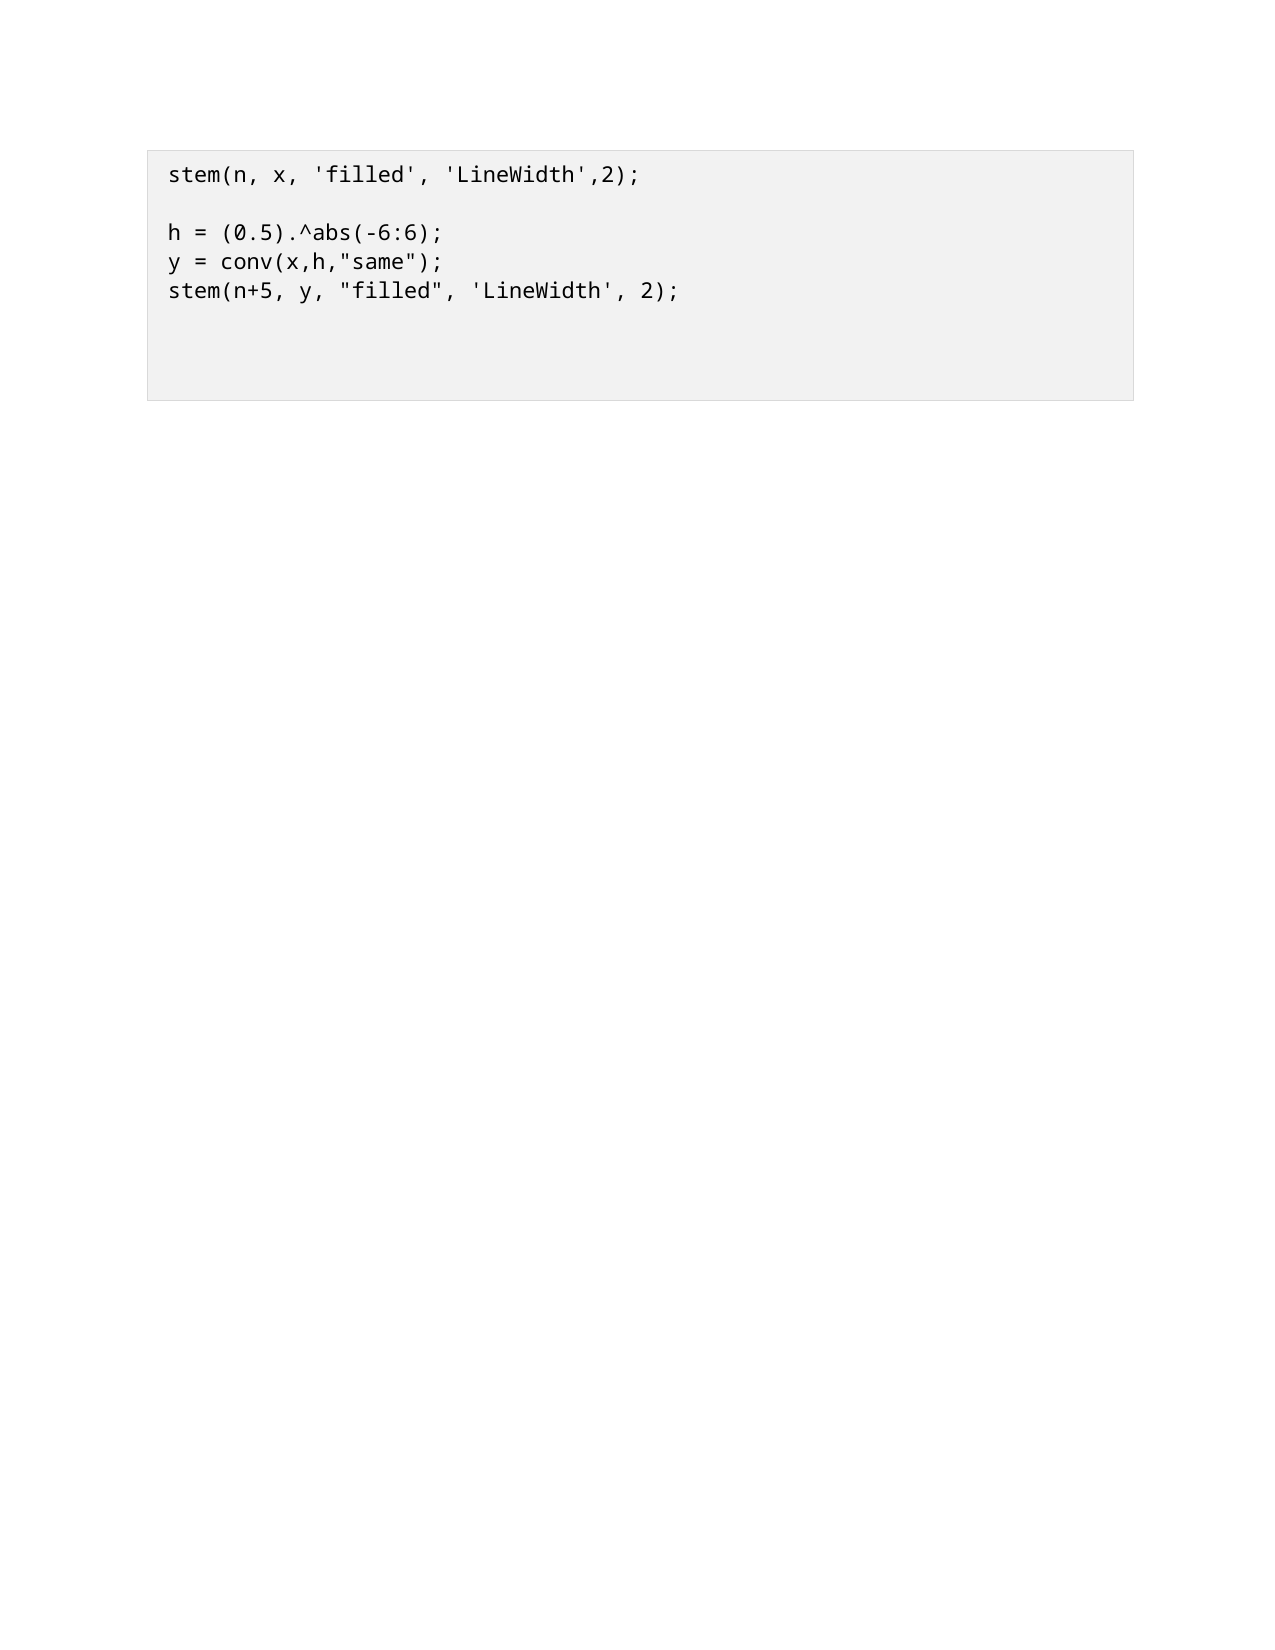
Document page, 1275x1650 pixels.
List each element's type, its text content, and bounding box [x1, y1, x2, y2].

text stem(n, x, 'filled', 'LineWidth',2); [148, 151, 1133, 179]
text h = (0.5).^abs(-6:6); [148, 208, 1133, 237]
text stem(n+5, y, "filled", 'LineWidth', 2); [148, 267, 1133, 296]
text y = conv(x,h,"same"); [148, 237, 1133, 267]
